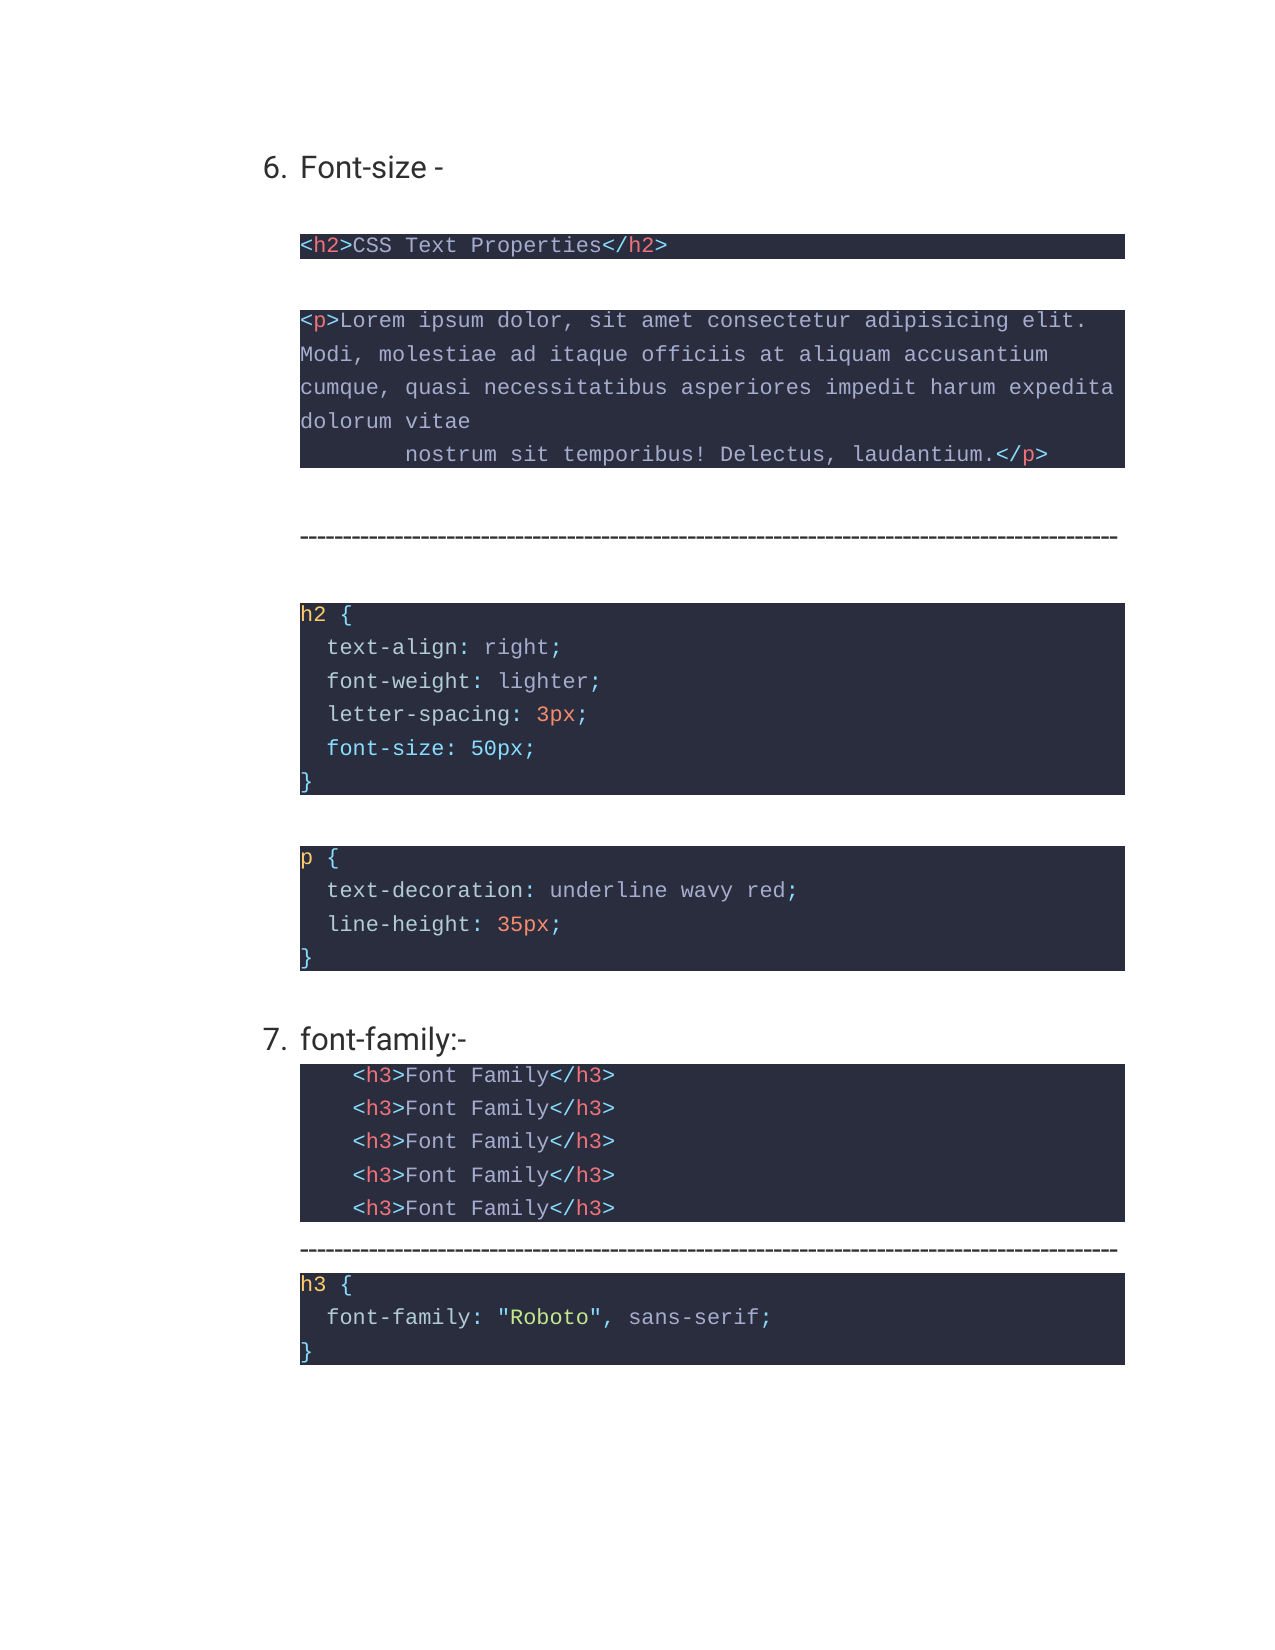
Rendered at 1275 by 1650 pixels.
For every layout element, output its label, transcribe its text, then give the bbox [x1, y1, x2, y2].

text ----------------------------------------------------------------------------------------------- [300, 519, 1125, 556]
text <h2>CSS Text Properties</h2> [300, 234, 1125, 259]
text h3 { [300, 1273, 1125, 1298]
text <p>Lorem ipsum dolor, sit amet consectetur adipisicing elit. Modi, molestiae ad itaque officiis at aliquam accusantium cumque, quasi necessitatibus asperiores impedit harum expedita dolorum vitae [300, 310, 1125, 435]
list Font-size - [262, 150, 1125, 187]
text text-align: right; [300, 637, 1125, 661]
text font-weight: lighter; [300, 670, 1125, 695]
text p { [300, 846, 1125, 871]
text ----------------------------------------------------------------------------------------------- [300, 1231, 1125, 1268]
text nostrum sit temporibus! Delectus, laudantium.</p> [300, 443, 1125, 468]
text } [300, 1340, 1125, 1365]
text } [300, 946, 1125, 971]
text font-size: 50px; [300, 737, 1125, 762]
text <h3>Font Family</h3> [300, 1097, 1125, 1122]
text h2 { [300, 603, 1125, 628]
text line-height: 35px; [300, 913, 1125, 937]
list font-family:- [262, 1022, 1125, 1058]
text <h3>Font Family</h3> [300, 1064, 1125, 1088]
text <h3>Font Family</h3> [300, 1131, 1125, 1155]
text } [300, 770, 1125, 795]
text <h3>Font Family</h3> [300, 1164, 1125, 1189]
text <h3>Font Family</h3> [300, 1197, 1125, 1222]
text letter-spacing: 3px; [300, 703, 1125, 728]
text text-decoration: underline wavy red; [300, 879, 1125, 904]
text font-family: "Roboto", sans-serif; [300, 1306, 1125, 1331]
